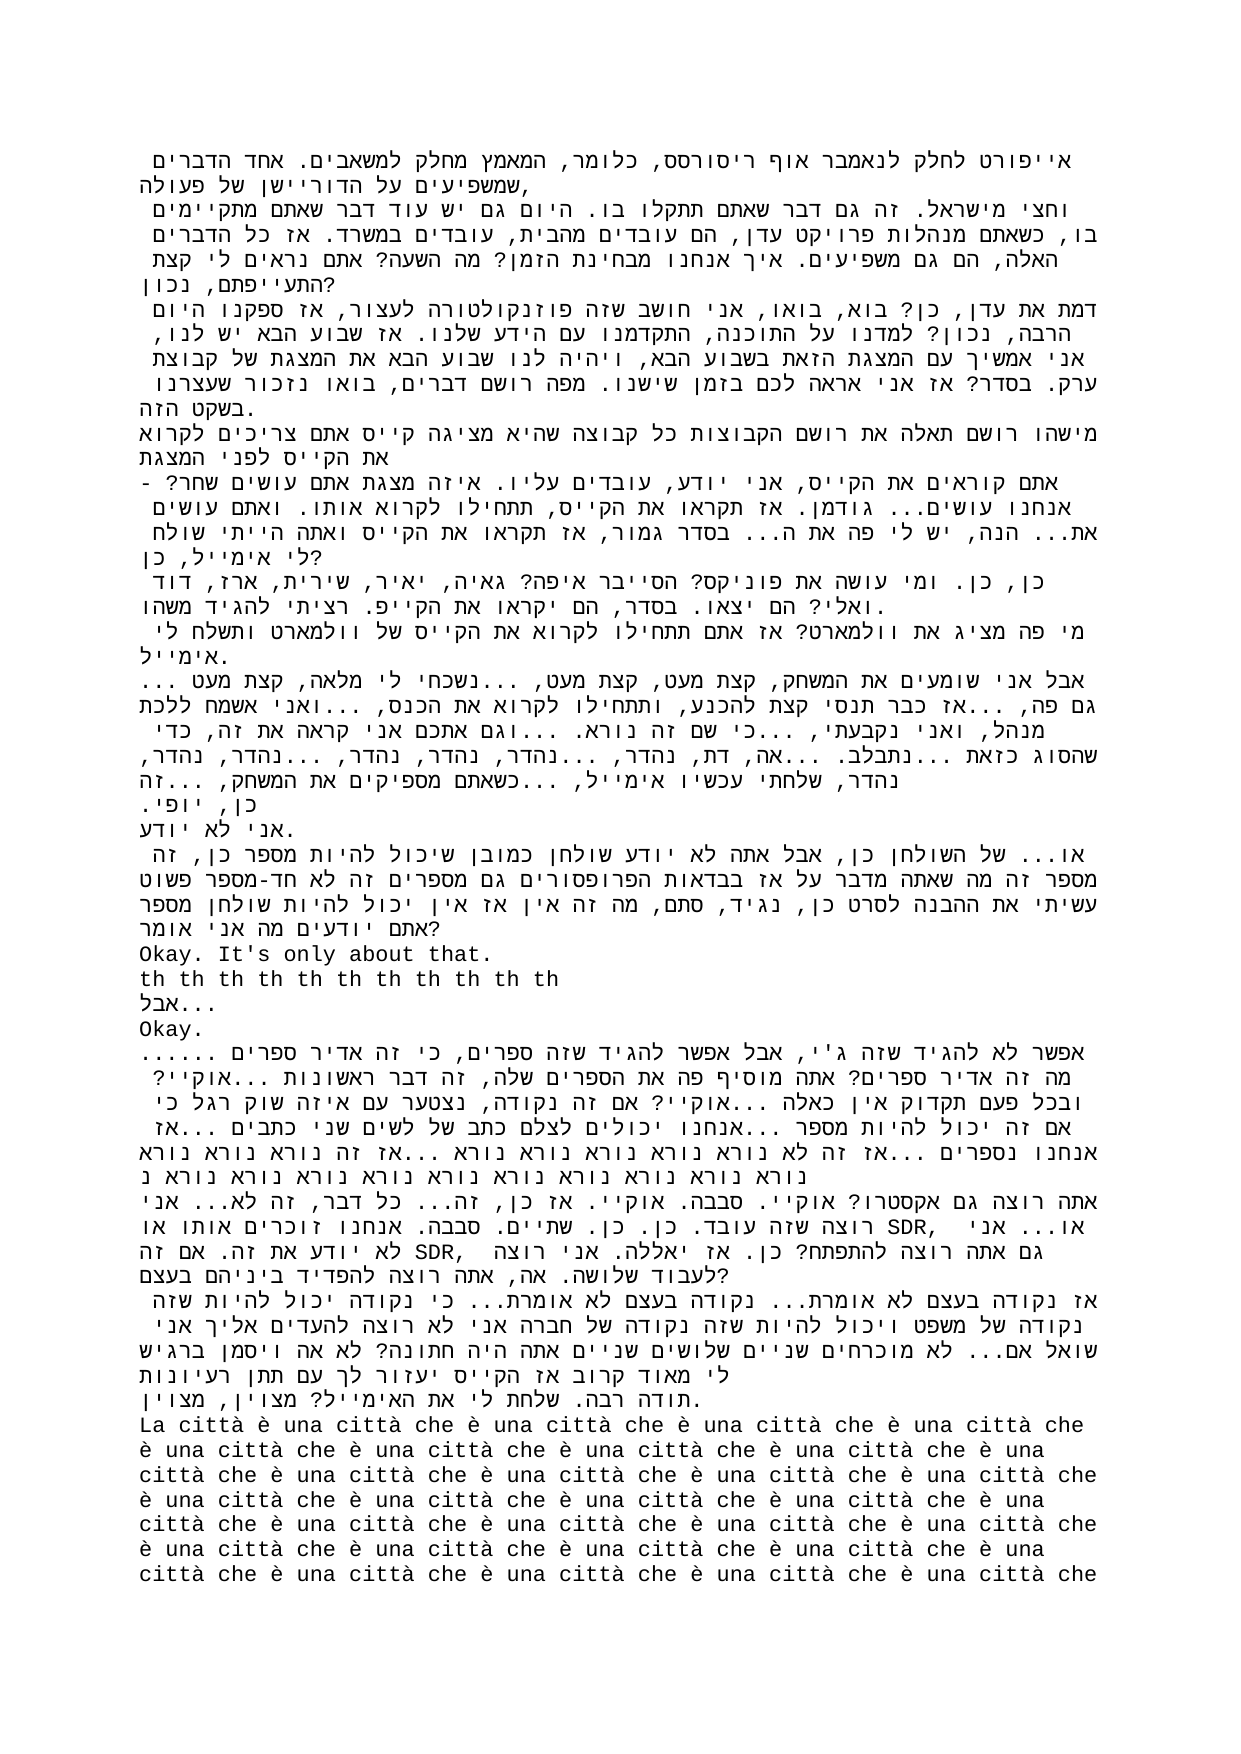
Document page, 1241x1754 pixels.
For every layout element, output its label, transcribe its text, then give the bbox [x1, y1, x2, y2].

text .כן, יופי [139, 794, 1101, 819]
text th th th th th th th th th th th [139, 968, 1101, 993]
text מי פה מציג את וולמארט? אז אתם תתחילו לקרוא את הקייס של וולמארט ותשלח לי אימייל. [139, 621, 1101, 671]
text Okay. [139, 1018, 1101, 1042]
text מישהו רושם תאלה את רושם הקבוצות כל קבוצה שהיא מציגה קייס אתם צריכים לקרוא את הקייס לפני המצגת [139, 423, 1101, 472]
text אני לא יודע. [139, 819, 1101, 844]
text וחצי מישראל. זה גם דבר שאתם תתקלו בו. היום גם יש עוד דבר שאתם מתקיימים בו, כשאתם מנהלות פרויקט עדן, הם עובדים מהבית, עובדים במשרד. אז כל הדברים האלה, הם גם משפיעים. איך אנחנו מבחינת הזמן? מה השעה? אתם נראים לי קצת התעייפתם, נכון? [139, 199, 1101, 299]
text ...אבל אני שומעים את המשחק, קצת מעט, קצת מעט, ...נשכחי לי מלאה, קצת מעט גם פה, ...אז כבר תנסי קצת להכנע, ותתחילו לקרוא את הכנס, ...ואני אשמח ללכת מנהל, ואני נקבעתי, ...כי שם זה נורא. ...וגם אתכם אני קראה את זה, כדי שהסוג כזאת ...נתבלב. ...אה, דת, נהדר, ...נהדר, נהדר, נהדר, ...נהדר, נהדר, נהדר, שלחתי עכשיו אימייל, ...כשאתם מספיקים את המשחק, ...זה [139, 671, 1101, 794]
text ...אפשר לא להגיד שזה ג'י, אבל אפשר להגיד שזה ספרים, כי זה אדיר ספרים ...מה זה אדיר ספרים? אתה מוסיף פה את הספרים שלה, זה דבר ראשונות ...אוקיי? ובכל פעם תקדוק אין כאלה ...אוקיי? אם זה נקודה, נצטער עם איזה שוק רגל כי אם זה יכול להיות מספר ...אנחנו יכולים לצלם כתב של לשים שני כתבים ...אז אנחנו נספרים ...אז זה לא נורא נורא נורא נורא נורא ...אז זה נורא נורא נורא נורא נורא נורא נורא נורא נורא נורא נורא נורא נורא נ [139, 1042, 1101, 1191]
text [139, 1414, 1101, 1588]
text אתה רוצה גם אקסטרו? אוקיי. סבבה. אוקיי. אז כן, זה... כל דבר, זה לא... אני רוצה שזה עובד. כן. כן. שתיים. סבבה. אנחנו זוכרים אותו או SDR, או... אני לא יודע את זה. אם זה SDR, גם אתה רוצה להתפתח? כן. אז יאללה. אני רוצה לעבוד שלושה. אה, אתה רוצה להפדיד ביניהם בעצם? [139, 1191, 1101, 1290]
text Okay. It's only about that. [139, 943, 1101, 968]
text או... של השולחן כן, אבל אתה לא יודע שולחן כמובן שיכול להיות מספר כן, זה מספר זה מה שאתה מדבר על אז בבדאות הפרופסורים גם מספרים זה לא חד-מספר פשוט עשיתי את ההבנה לסרט כן, נגיד, סתם, מה זה אין אז אין יכול להיות שולחן מספר אתם יודעים מה אני אומר? [139, 844, 1101, 943]
text אז נקודה בעצם לא אומרת... נקודה בעצם לא אומרת... כי נקודה יכול להיות שזה נקודה של משפט ויכול להיות שזה נקודה של חברה אני לא רוצה להעדים אליך אני שואל אם... לא מוכרחים שניים שלושים שניים אתה היה חתונה? לא אה ויסמן ברגיש לי מאוד קרוב אז הקייס יעזור לך עם תתן רעיונות [139, 1290, 1101, 1389]
